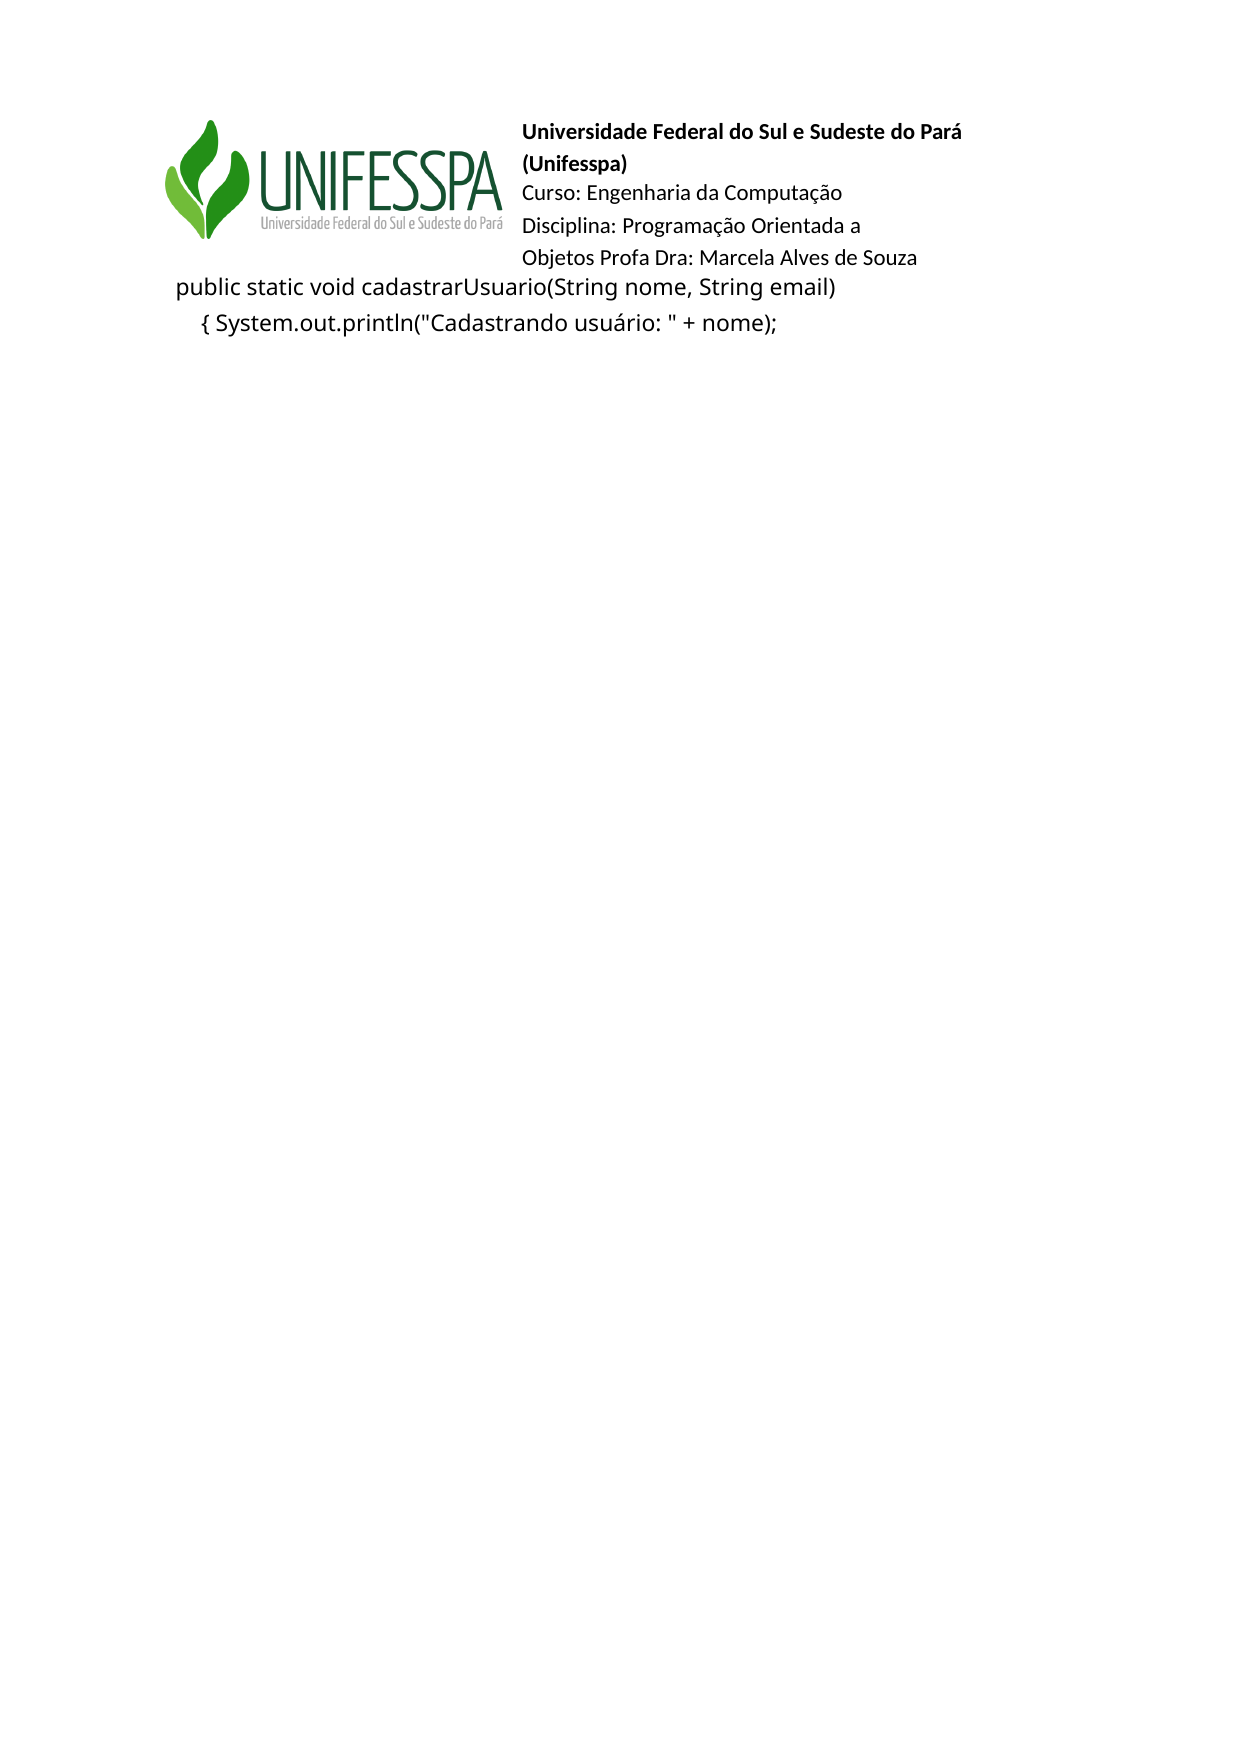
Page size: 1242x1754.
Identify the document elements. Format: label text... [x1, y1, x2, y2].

text public static void cadastrarUsuario(String nome, String email) { System.out.println("Cadastrando usuário: " + nome); [175, 271, 1094, 338]
picture [164, 119, 504, 240]
